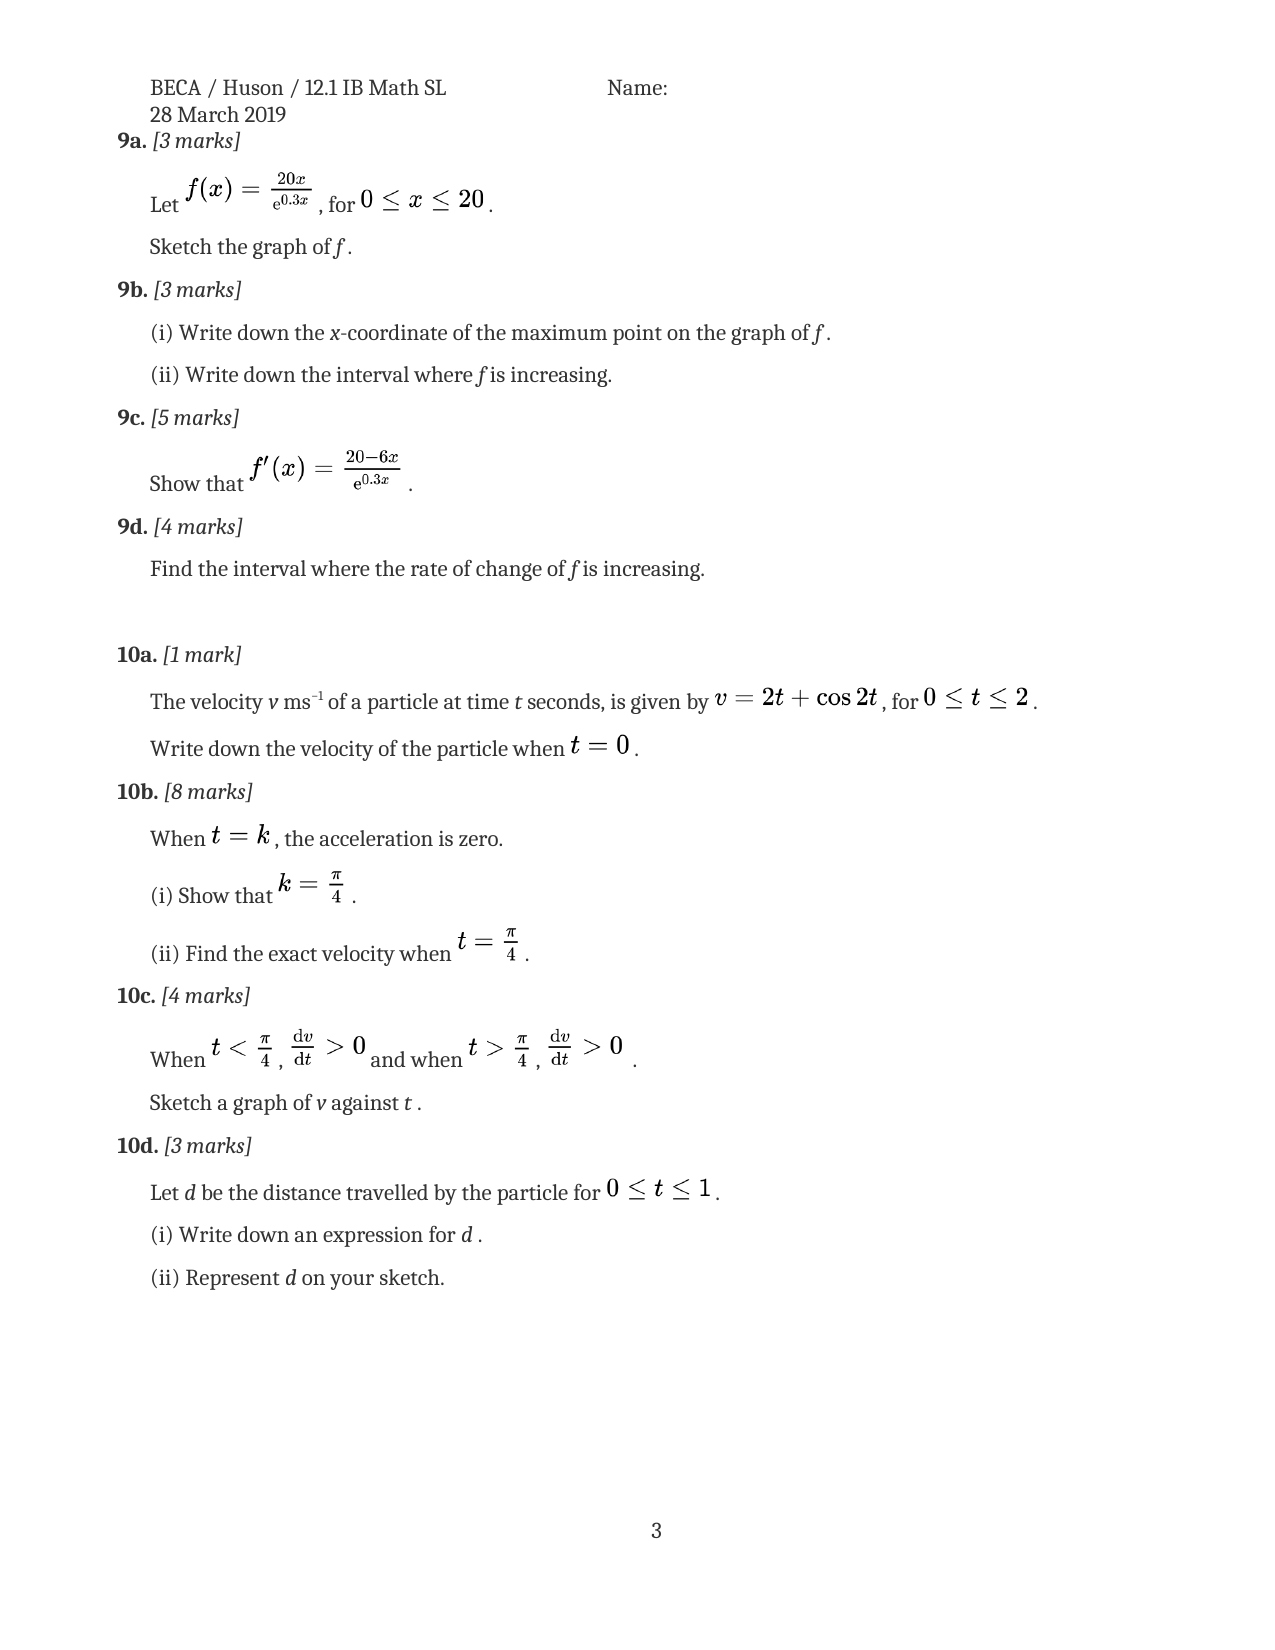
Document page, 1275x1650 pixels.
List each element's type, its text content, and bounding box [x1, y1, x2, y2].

text 10d. [3 marks] [112, 1132, 1162, 1159]
picture [211, 821, 270, 847]
picture [277, 868, 347, 904]
picture [184, 170, 314, 212]
text The velocity v ms−1 of a particle at time t seconds, is given by , for . [150, 684, 1162, 715]
picture [360, 187, 484, 212]
text Sketch a graph of v against t . [150, 1090, 1162, 1116]
text Find the interval where the rate of change of f is increasing. [150, 556, 1162, 583]
text 10b. [8 marks] [112, 778, 1162, 805]
text 10c. [4 marks] [112, 983, 1162, 1010]
text 9c. [5 marks] [112, 405, 1162, 431]
text Write down the velocity of the particle when . [150, 731, 1162, 762]
text (i) Write down an expression for d . [150, 1222, 1162, 1249]
text 9a. [3 marks] [112, 128, 1162, 154]
picture [288, 1026, 366, 1068]
text 9b. [3 marks] [112, 277, 1162, 303]
text When , and when , . [150, 1026, 1162, 1073]
picture [248, 447, 404, 492]
text Let d be the distance travelled by the particle for . [150, 1175, 1162, 1206]
picture [457, 925, 520, 962]
picture [468, 1032, 531, 1068]
picture [923, 684, 1028, 710]
text 9d. [4 marks] [112, 513, 1162, 540]
text When , the acceleration is zero. [150, 821, 1162, 852]
text Let , for . [150, 170, 1162, 218]
picture [714, 684, 877, 710]
text 10a. [1 mark] [112, 642, 1162, 668]
text (i) Show that . [150, 868, 1162, 909]
text Sketch the graph of f . [150, 234, 1162, 261]
text (i) Write down the x-coordinate of the maximum point on the graph of f . [150, 319, 1162, 346]
picture [606, 1175, 711, 1201]
picture [545, 1026, 623, 1068]
text (ii) Write down the interval where f is increasing. [150, 362, 1162, 389]
picture [211, 1032, 274, 1068]
text Show that . [150, 448, 1162, 497]
picture [570, 731, 629, 757]
text (ii) Represent d on your sketch. [150, 1265, 1162, 1291]
text (ii) Find the exact velocity when . [150, 926, 1162, 967]
